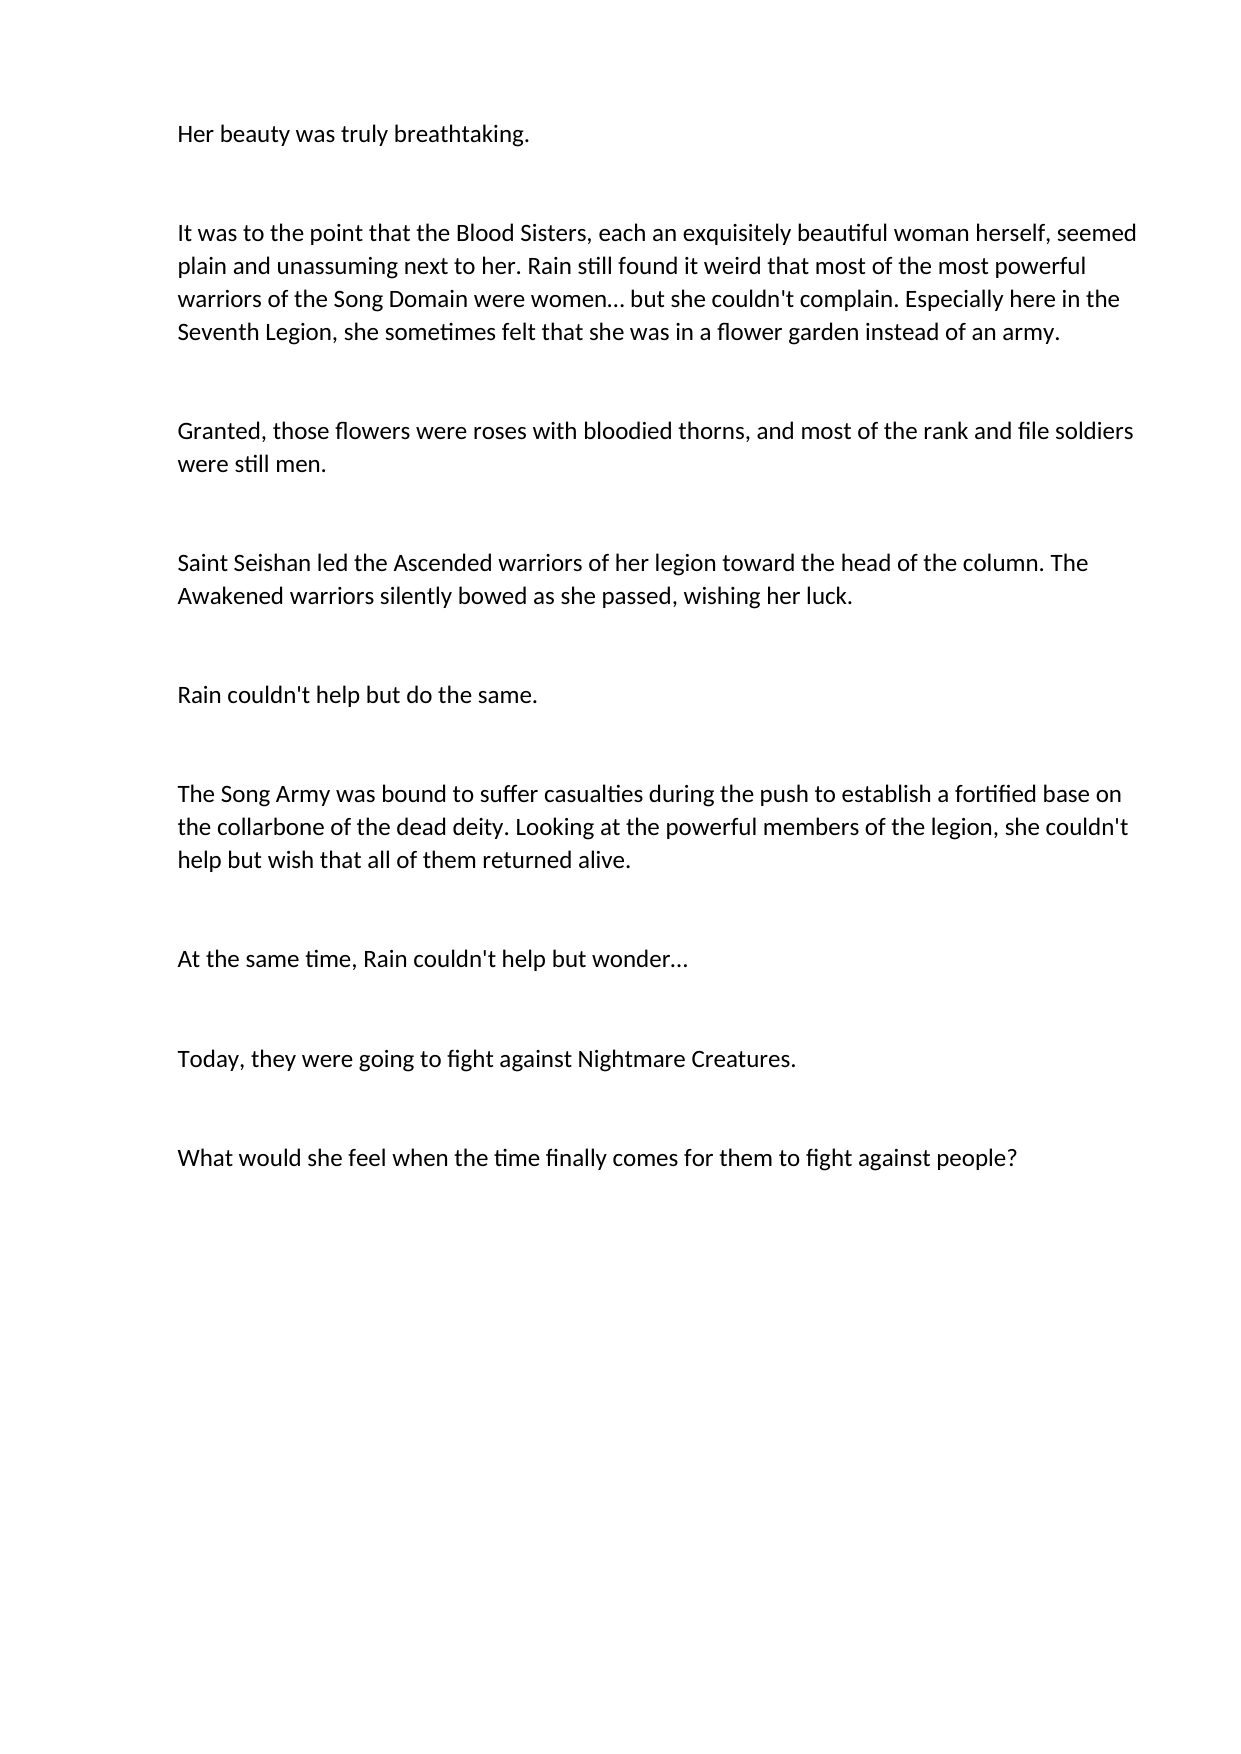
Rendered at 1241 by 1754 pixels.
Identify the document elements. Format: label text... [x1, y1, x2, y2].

text Granted, those flowers were roses with bloodied thorns, and most of the rank and file soldiers were still men. [177, 415, 1152, 479]
text Rain couldn't help but do the same. [177, 679, 1152, 710]
text At the same time, Rain couldn't help but wonder… [177, 943, 1152, 974]
text What would she feel when the time finally comes for them to fight against people? [177, 1142, 1152, 1172]
text Today, they were going to fight against Nightmare Creatures. [177, 1043, 1152, 1073]
text The Song Army was bound to suffer casualties during the push to establish a fortified base on the collarbone of the dead deity. Looking at the powerful members of the legion, she couldn't help but wish that all of them returned alive. [177, 778, 1152, 875]
text Saint Seishan led the Ascended warriors of her legion toward the head of the column. The Awakened warriors silently bowed as she passed, wishing her luck. [177, 547, 1152, 611]
text It was to the point that the Blood Sisters, each an exquisitely beautiful woman herself, seemed plain and unassuming next to her. Rain still found it weird that most of the most powerful warriors of the Song Domain were women… but she couldn't complain. Especially here in the Seventh Legion, she sometimes felt that she was in a flower garden instead of an army. [177, 217, 1152, 347]
text Her beauty was truly breathtaking. [177, 118, 1152, 149]
